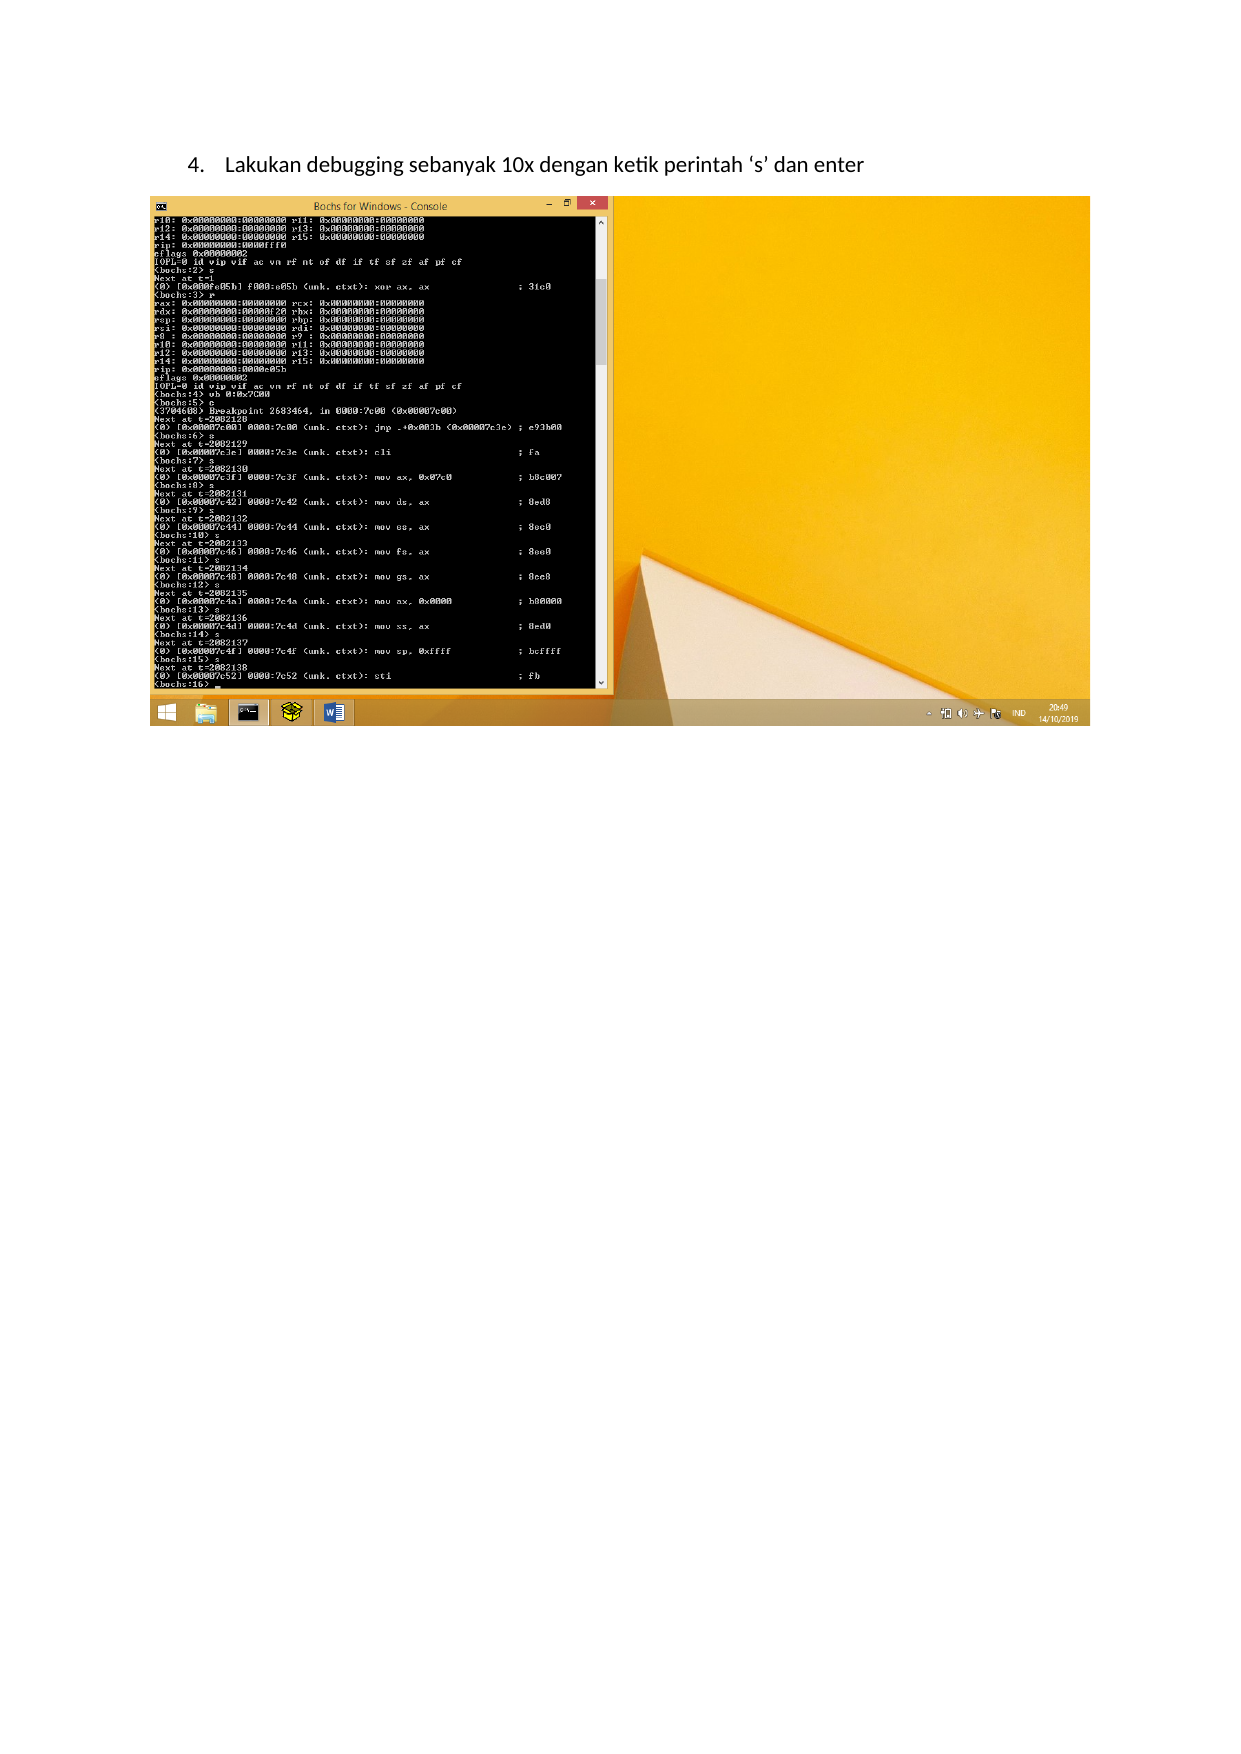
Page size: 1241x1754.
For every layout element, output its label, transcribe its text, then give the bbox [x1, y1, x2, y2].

picture [150, 196, 1091, 726]
list Lakukan debugging sebanyak 10x dengan ketik perintah ‘s’ dan enter [187, 150, 1090, 178]
